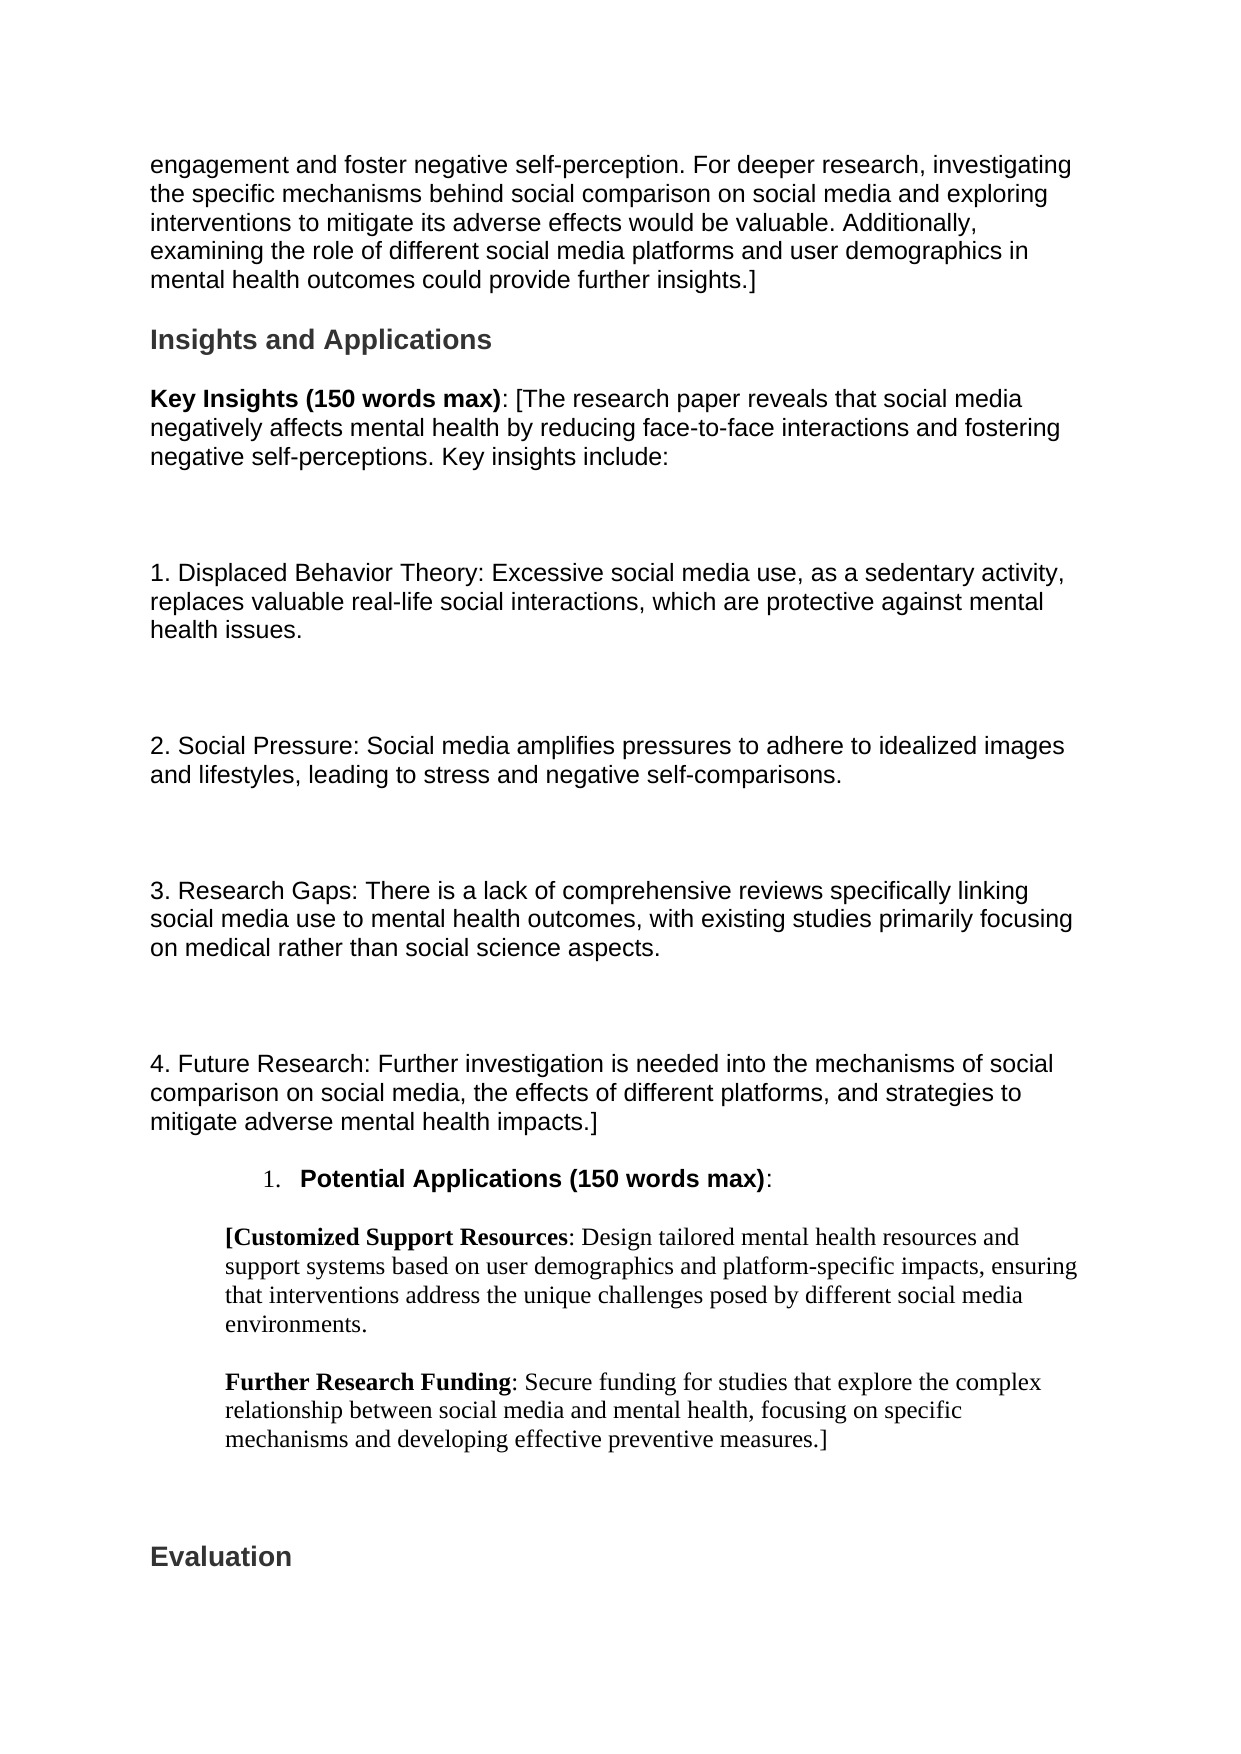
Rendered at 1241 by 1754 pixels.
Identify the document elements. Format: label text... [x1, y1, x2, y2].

text 1. Displaced Behavior Theory: Excessive social media use, as a sedentary activity, replaces valuable real-life social interactions, which are protective against mental health issues. [150, 558, 1090, 644]
subtitle Insights and Applications [150, 323, 1090, 355]
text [150, 150, 1090, 294]
text 3. Research Gaps: There is a lack of comprehensive reviews specifically linking social media use to mental health outcomes, with existing studies primarily focusing on medical rather than social science aspects. [150, 876, 1090, 962]
text [Customized Support Resources: Design tailored mental health resources and support systems based on user demographics and platform-specific impacts, ensuring that interventions address the unique challenges posed by different social media environments. [225, 1222, 1090, 1337]
list Potential Applications (150 words max): [262, 1164, 1090, 1193]
text Key Insights (150 words max): [The research paper reveals that social media negatively affects mental health by reducing face-to-face interactions and fostering negative self-perceptions. Key insights include: [150, 384, 1090, 471]
text 2. Social Pressure: Social media amplifies pressures to adhere to idealized images and lifestyles, leading to stress and negative self-comparisons. [150, 731, 1090, 789]
subtitle Evaluation [150, 1540, 1090, 1572]
text 4. Future Research: Further investigation is needed into the mechanisms of social comparison on social media, the effects of different platforms, and strategies to mitigate adverse mental health impacts.] [150, 1049, 1090, 1135]
text Further Research Funding: Secure funding for studies that explore the complex relationship between social media and mental health, focusing on specific mechanisms and developing effective preventive measures.] [225, 1367, 1090, 1453]
